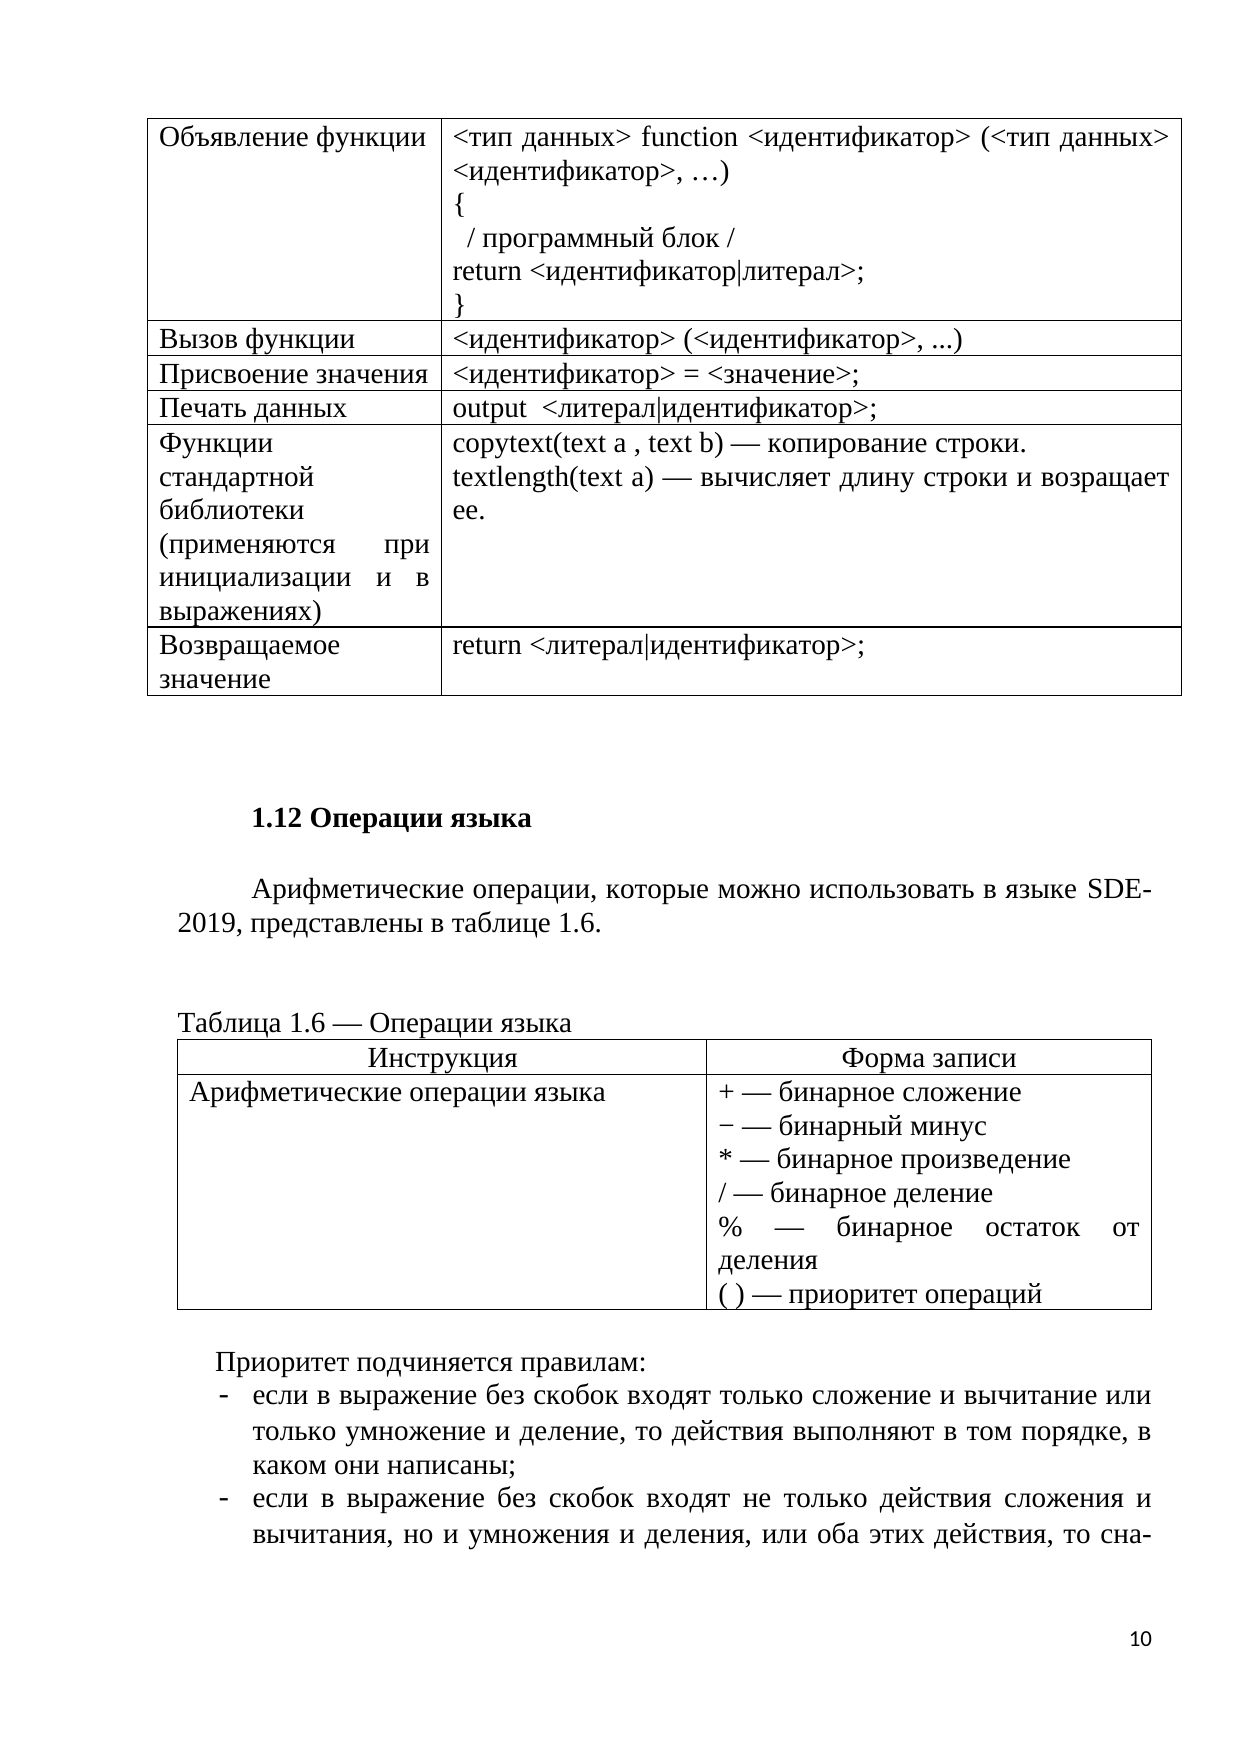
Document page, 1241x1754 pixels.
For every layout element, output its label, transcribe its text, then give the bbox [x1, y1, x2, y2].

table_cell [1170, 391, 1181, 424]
table_cell return <литерал|идентификатор>; [442, 628, 1181, 694]
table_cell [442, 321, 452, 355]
text Приоритет подчиняется правилам: [177, 1344, 1152, 1377]
table_cell Объявление функции [148, 119, 441, 320]
table_cell copytext(text a , text b) — копирование строки. textlength(text a) — вычисляет длину строки и возращает ее. [442, 425, 1181, 626]
list если в выражение без скобок входят только сложение и вычитание или только умножение и деление, то действия выполняют в том порядке, в каком они написаны; [215, 1377, 1152, 1481]
subtitle Операции языка [177, 800, 1152, 834]
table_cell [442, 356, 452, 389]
text Таблица 1.6 — Операции языка [177, 1005, 1152, 1039]
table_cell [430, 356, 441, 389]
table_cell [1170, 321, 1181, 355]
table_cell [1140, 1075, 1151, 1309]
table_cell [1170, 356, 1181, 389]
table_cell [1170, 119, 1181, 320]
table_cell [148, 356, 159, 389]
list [215, 1481, 1152, 1550]
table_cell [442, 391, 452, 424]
text Арифметические операции, которые можно использовать в языке SDE-2019, представлены в таблице 1.6. [177, 871, 1152, 938]
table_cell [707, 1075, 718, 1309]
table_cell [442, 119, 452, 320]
table_cell Арифметические операции языка [178, 1075, 706, 1309]
